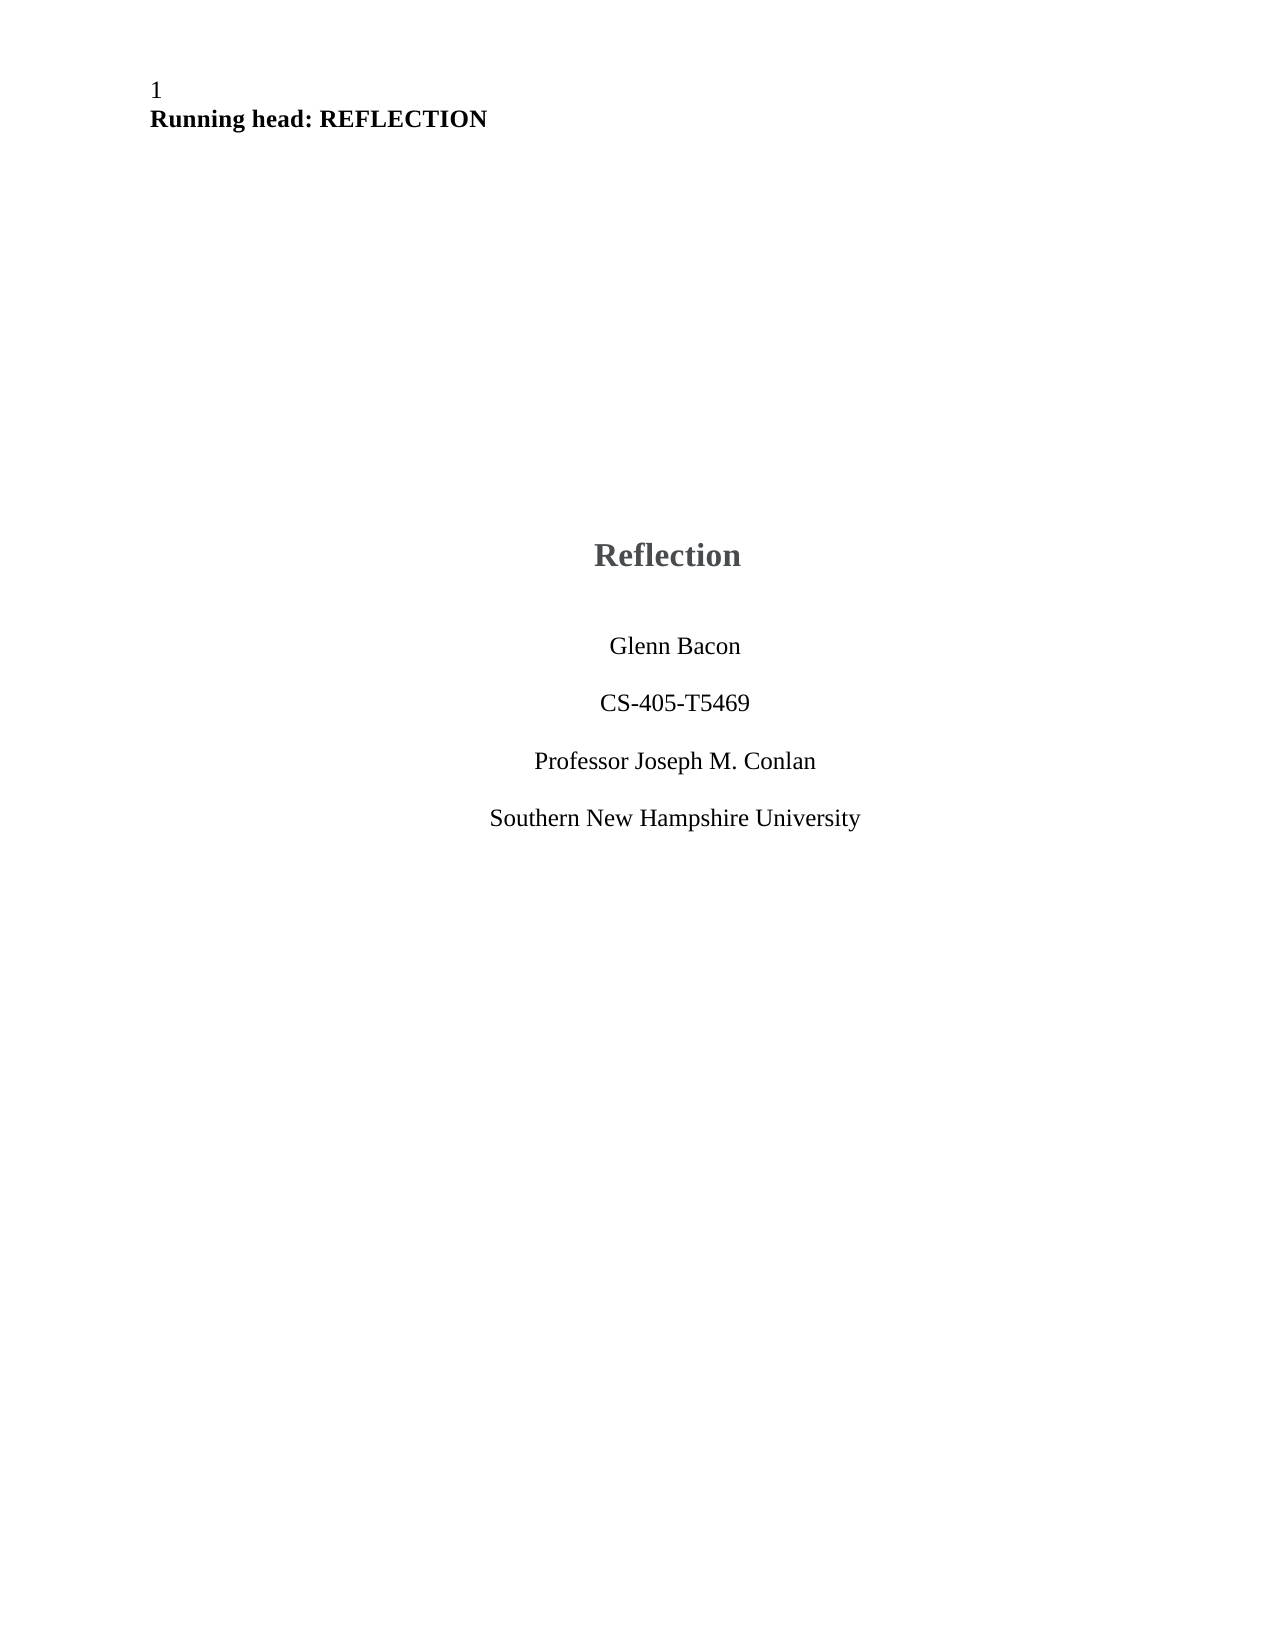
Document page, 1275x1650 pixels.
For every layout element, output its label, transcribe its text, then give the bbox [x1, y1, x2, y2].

text Glenn Bacon [150, 631, 1125, 659]
text Professor Joseph M. Conlan [150, 746, 1125, 774]
subtitle Reflection [150, 535, 1125, 573]
text CS-405-T5469 [150, 688, 1125, 717]
text Southern New Hampshire University [150, 803, 1125, 832]
